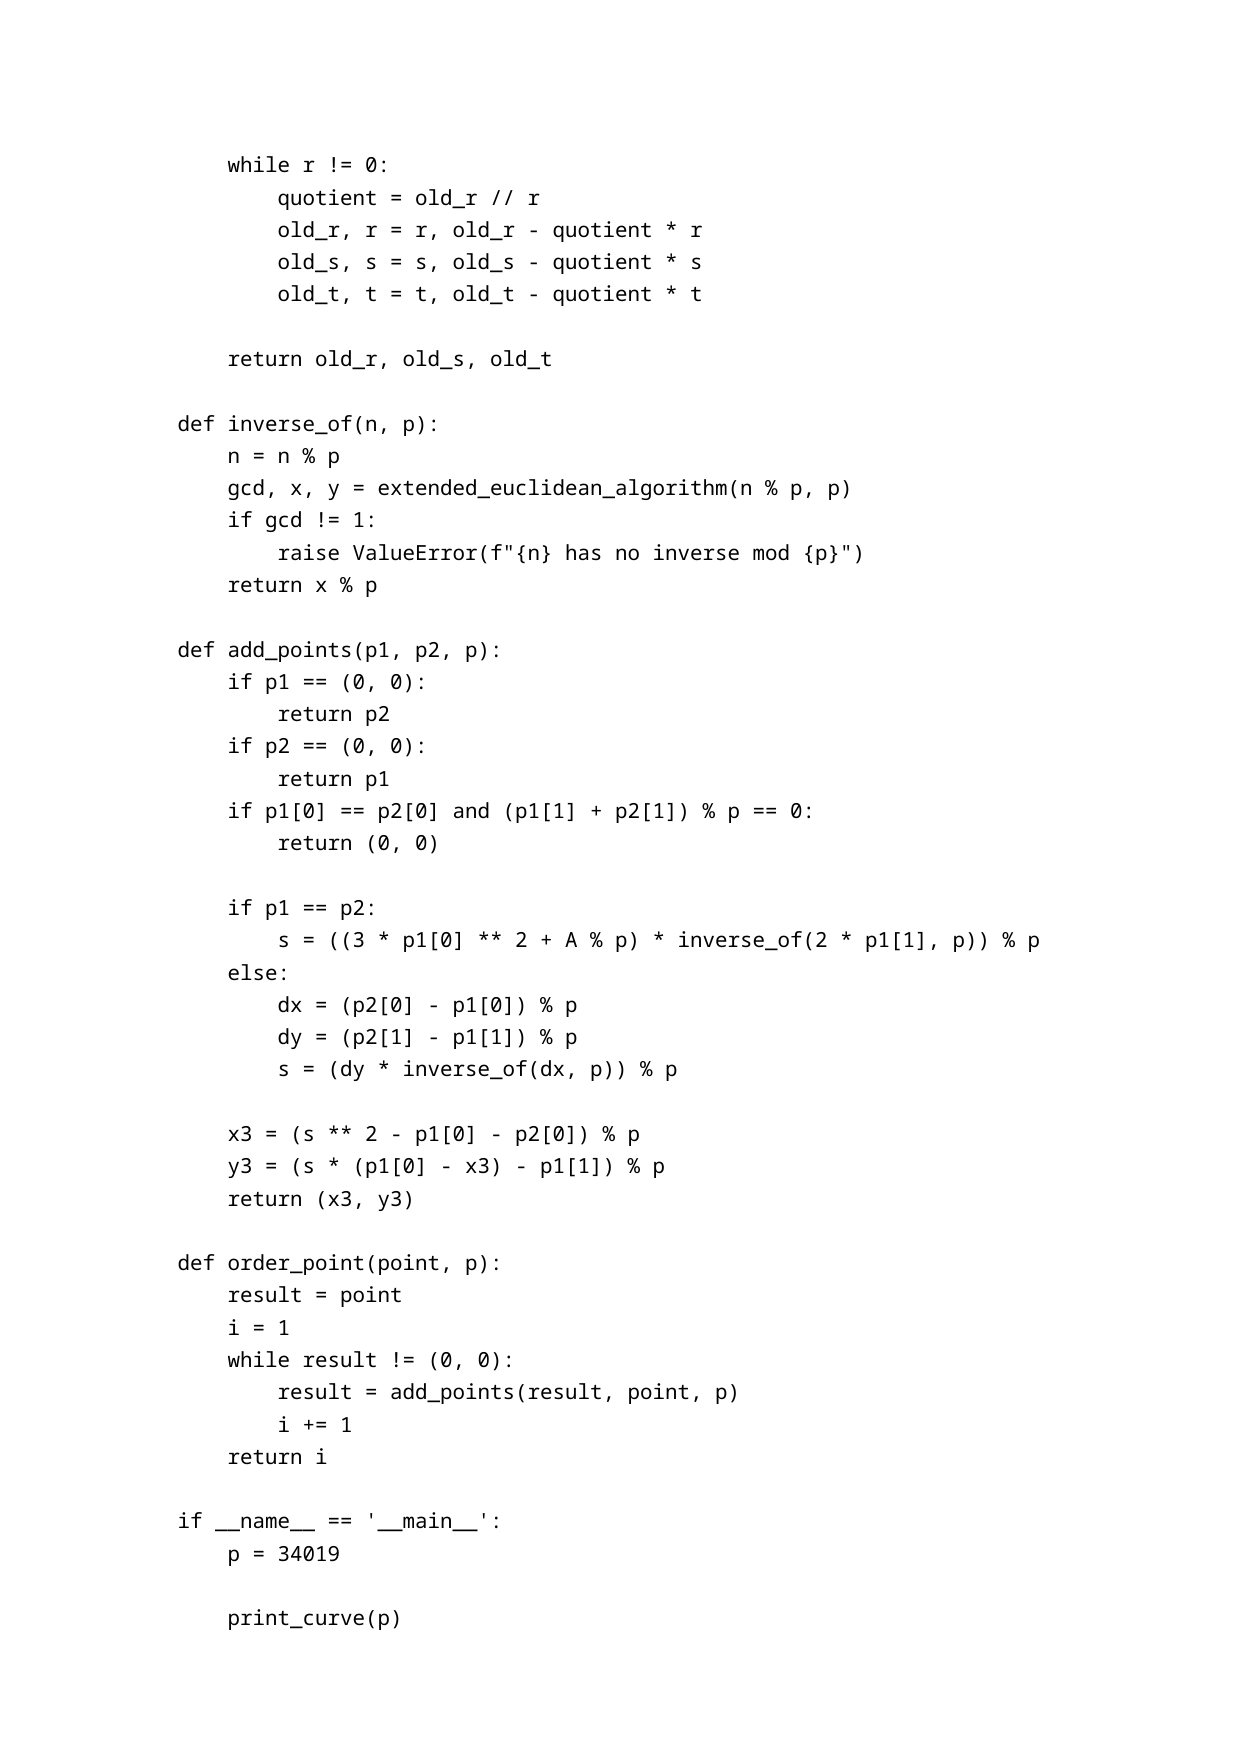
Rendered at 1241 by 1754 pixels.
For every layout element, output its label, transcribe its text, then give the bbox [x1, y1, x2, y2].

text return x % p [177, 570, 1152, 599]
text n = n % p [177, 441, 1152, 469]
text x3 = (s ** 2 - p1[0] - p2[0]) % p [177, 1119, 1152, 1148]
text i = 1 [177, 1313, 1152, 1341]
text raise ValueError(f"{n} has no inverse mod {p}") [177, 538, 1152, 566]
text s = (dy * inverse_of(dx, p)) % p [177, 1054, 1152, 1083]
text while r != 0: [177, 150, 1152, 179]
text quotient = old_r // r [177, 183, 1152, 211]
text print_curve(p) [177, 1603, 1152, 1632]
text result = add_points(result, point, p) [177, 1377, 1152, 1406]
text def order_point(point, p): [177, 1248, 1152, 1277]
text i += 1 [177, 1410, 1152, 1438]
text def inverse_of(n, p): [177, 409, 1152, 437]
text return (0, 0) [177, 828, 1152, 857]
text result = point [177, 1281, 1152, 1309]
text if __name__ == '__main__': [177, 1507, 1152, 1535]
text old_s, s = s, old_s - quotient * s [177, 247, 1152, 276]
text return old_r, old_s, old_t [177, 344, 1152, 373]
text if p1[0] == p2[0] and (p1[1] + p2[1]) % p == 0: [177, 796, 1152, 825]
text if p2 == (0, 0): [177, 732, 1152, 760]
text if p1 == (0, 0): [177, 667, 1152, 696]
text if gcd != 1: [177, 506, 1152, 534]
text y3 = (s * (p1[0] - x3) - p1[1]) % p [177, 1151, 1152, 1180]
text dx = (p2[0] - p1[0]) % p [177, 990, 1152, 1018]
text gcd, x, y = extended_euclidean_algorithm(n % p, p) [177, 473, 1152, 502]
text old_r, r = r, old_r - quotient * r [177, 215, 1152, 243]
text s = ((3 * p1[0] ** 2 + A % p) * inverse_of(2 * p1[1], p)) % p [177, 925, 1152, 954]
text while result != (0, 0): [177, 1345, 1152, 1374]
text dy = (p2[1] - p1[1]) % p [177, 1022, 1152, 1051]
text return (x3, y3) [177, 1184, 1152, 1212]
text if p1 == p2: [177, 893, 1152, 922]
text p = 34019 [177, 1539, 1152, 1567]
text else: [177, 958, 1152, 986]
text old_t, t = t, old_t - quotient * t [177, 279, 1152, 308]
text def add_points(p1, p2, p): [177, 635, 1152, 663]
text return i [177, 1442, 1152, 1471]
text return p1 [177, 764, 1152, 792]
text return p2 [177, 699, 1152, 728]
